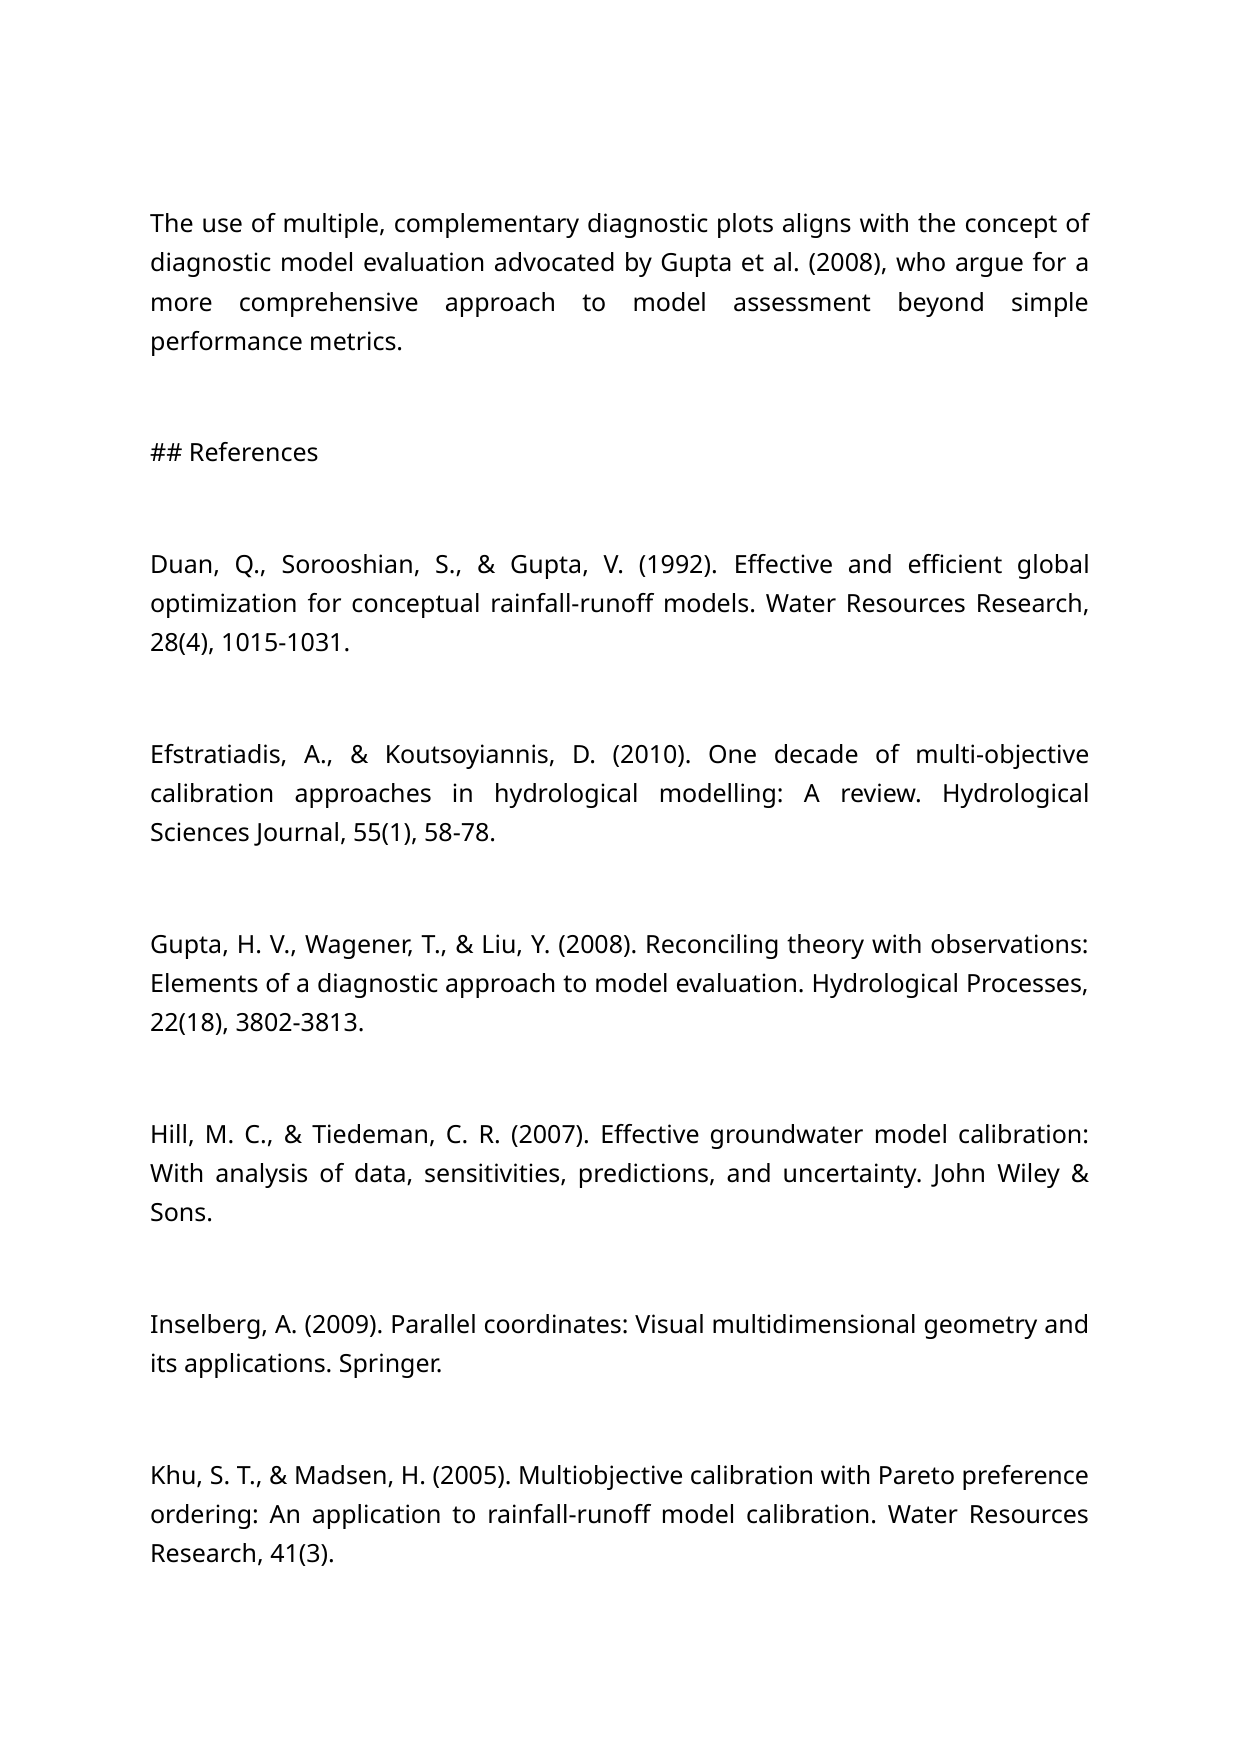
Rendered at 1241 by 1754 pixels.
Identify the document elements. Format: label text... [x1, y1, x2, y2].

text Khu, S. T., & Madsen, H. (2005). Multiobjective calibration with Pareto preference ordering: An application to rainfall-runoff model calibration. Water Resources Research, 41(3). [150, 1457, 1090, 1570]
text Inselberg, A. (2009). Parallel coordinates: Visual multidimensional geometry and its applications. Springer. [150, 1307, 1090, 1380]
text ## References [150, 435, 1090, 469]
text Gupta, H. V., Wagener, T., & Liu, Y. (2008). Reconciling theory with observations: Elements of a diagnostic approach to model evaluation. Hydrological Processes, 22(18), 3802-3813. [150, 927, 1090, 1039]
text Efstratiadis, A., & Koutsoyiannis, D. (2010). One decade of multi-objective calibration approaches in hydrological modelling: A review. Hydrological Sciences Journal, 55(1), 58-78. [150, 737, 1090, 849]
text The use of multiple, complementary diagnostic plots aligns with the concept of diagnostic model evaluation advocated by Gupta et al. (2008), who argue for a more comprehensive approach to model assessment beyond simple performance metrics. [150, 206, 1090, 357]
text Hill, M. C., & Tiedeman, C. R. (2007). Effective groundwater model calibration: With analysis of data, sensitivities, predictions, and uncertainty. John Wiley & Sons. [150, 1117, 1090, 1229]
text Duan, Q., Sorooshian, S., & Gupta, V. (1992). Effective and efficient global optimization for conceptual rainfall-runoff models. Water Resources Research, 28(4), 1015-1031. [150, 547, 1090, 659]
